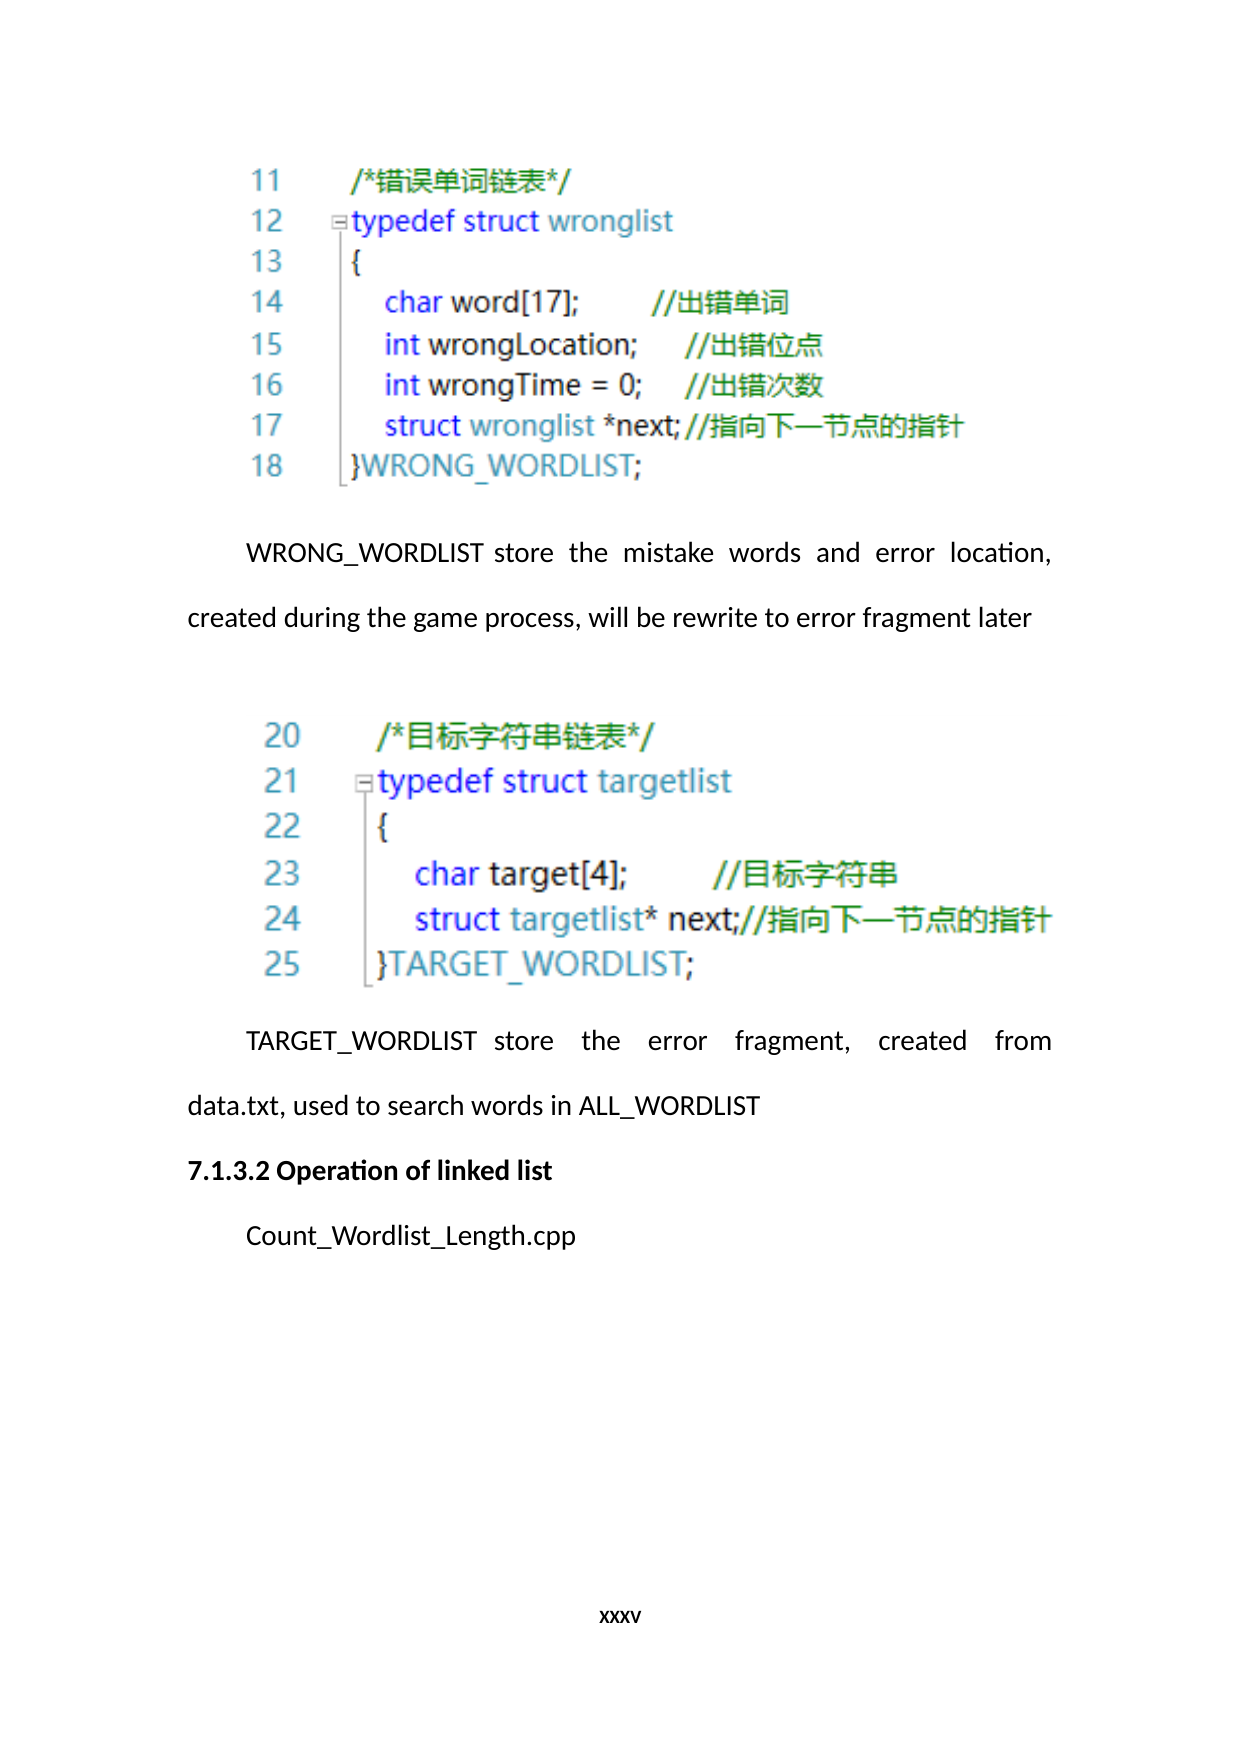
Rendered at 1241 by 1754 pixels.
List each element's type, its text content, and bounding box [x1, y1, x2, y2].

picture [245, 714, 1069, 999]
text 7.1.3.2 Operation of linked list [187, 1137, 1053, 1202]
text WRONG_WORDLIST store the mistake words and error location, created during the game process, will be rewrite to error fragment later [187, 519, 1053, 649]
text TARGET_WORDLIST store the error fragment, created from data.txt, used to search words in ALL_WORDLIST [187, 1007, 1053, 1137]
text Count_Wordlist_Length.cpp [187, 1202, 1053, 1267]
picture [245, 162, 982, 493]
